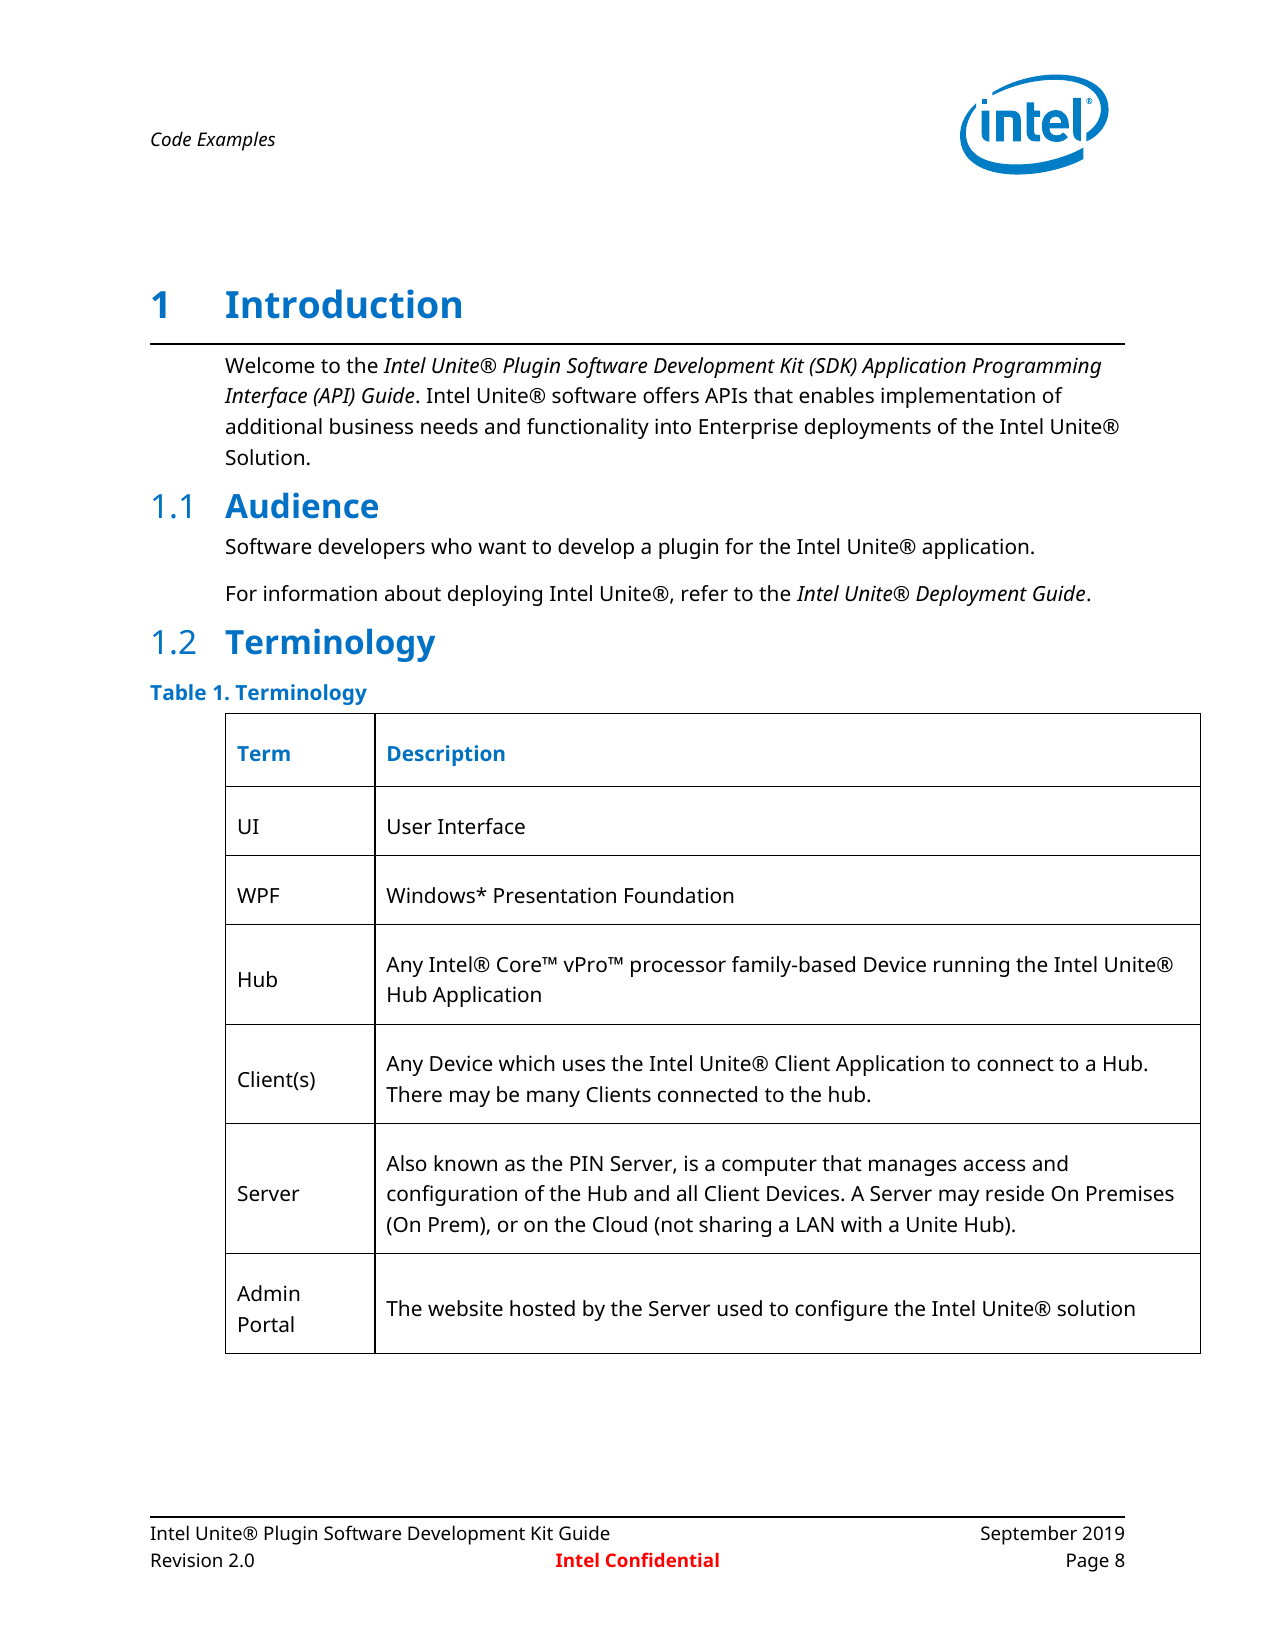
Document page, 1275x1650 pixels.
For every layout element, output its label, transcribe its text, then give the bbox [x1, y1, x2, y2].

table_cell Any Intel® Core™ vPro™ processor family-based Device running the Intel Unite® Hub Application [376, 925, 1200, 1023]
text Welcome to the Intel Unite® Plugin Software Development Kit (SDK) Application Programming Interface (API) Guide. Intel Unite® software offers APIs that enables implementation of additional business needs and functionality into Enterprise deployments of the Intel Unite® Solution. [225, 351, 1125, 471]
table_cell UI [226, 787, 374, 855]
table_cell Admin Portal [226, 1254, 374, 1352]
table_cell User Interface [376, 787, 1200, 855]
table_cell Server [226, 1124, 374, 1253]
subtitle Terminology [150, 626, 1125, 662]
text Software developers who want to develop a plugin for the Intel Unite® application. [225, 532, 1125, 560]
table_cell Windows* Presentation Foundation [376, 856, 1200, 924]
table_cell Also known as the PIN Server, is a computer that manages access and configuration of the Hub and all Client Devices. A Server may reside On Premises (On Prem), or on the Cloud (not sharing a LAN with a Unite Hub). [376, 1124, 1200, 1253]
table_header Description [376, 714, 1200, 786]
table_cell The website hosted by the Server used to configure the Intel Unite® solution [376, 1254, 1200, 1352]
text For information about deploying Intel Unite®, refer to the Intel Unite® Deployment Guide. [225, 579, 1125, 607]
table_cell WPF [226, 856, 374, 924]
text Table 1. Terminology [150, 678, 1125, 707]
table_cell Any Device which uses the Intel Unite® Client Application to connect to a Hub. There may be many Clients connected to the hub. [376, 1025, 1200, 1123]
table_header Term [226, 714, 374, 786]
subtitle Audience [150, 490, 1125, 526]
table_cell Client(s) [226, 1025, 374, 1123]
table_cell Hub [226, 925, 374, 1023]
subtitle Introduction [150, 270, 1125, 343]
